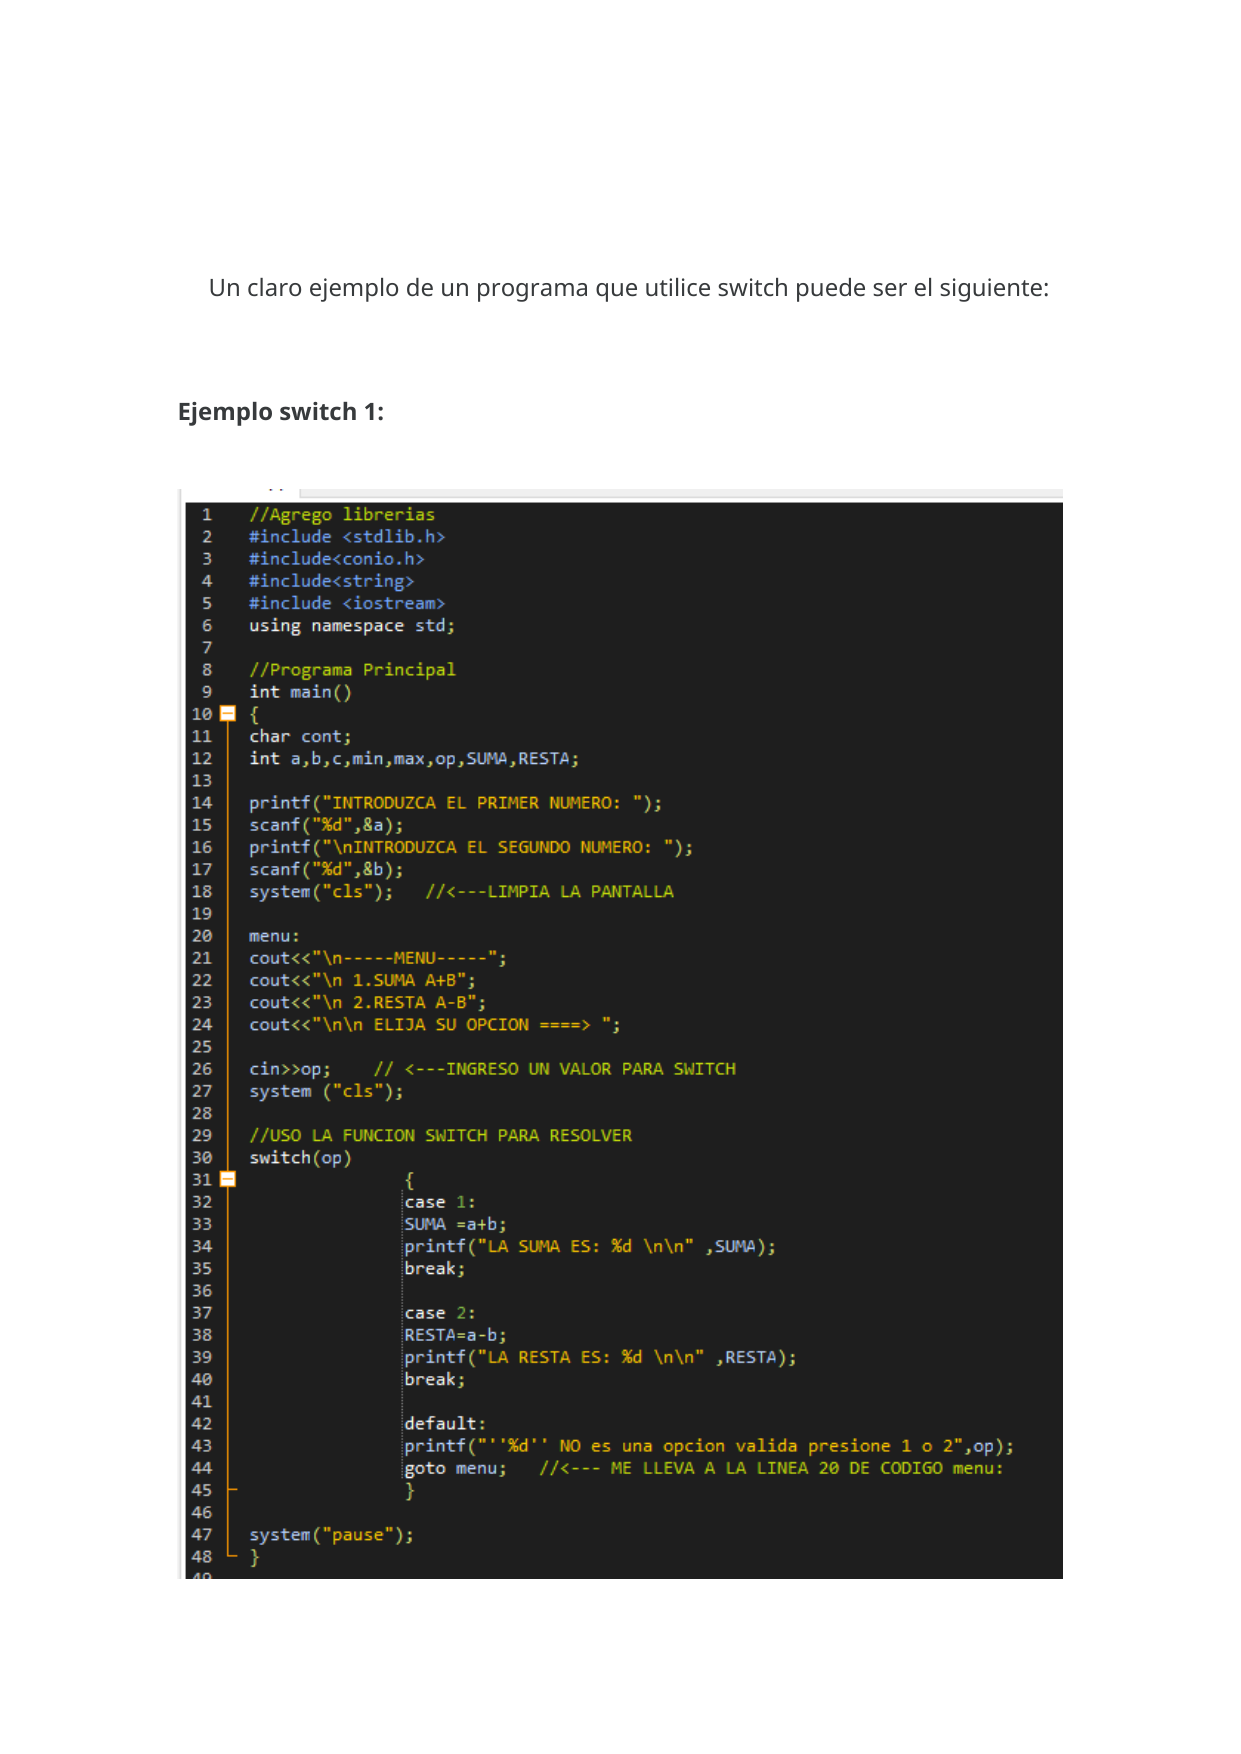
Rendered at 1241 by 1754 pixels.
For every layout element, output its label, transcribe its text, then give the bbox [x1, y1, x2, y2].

picture [177, 489, 1063, 1579]
text Ejemplo switch 1: [177, 395, 1063, 427]
text Un claro ejemplo de un programa que utilice switch puede ser el siguiente: [177, 271, 1063, 304]
